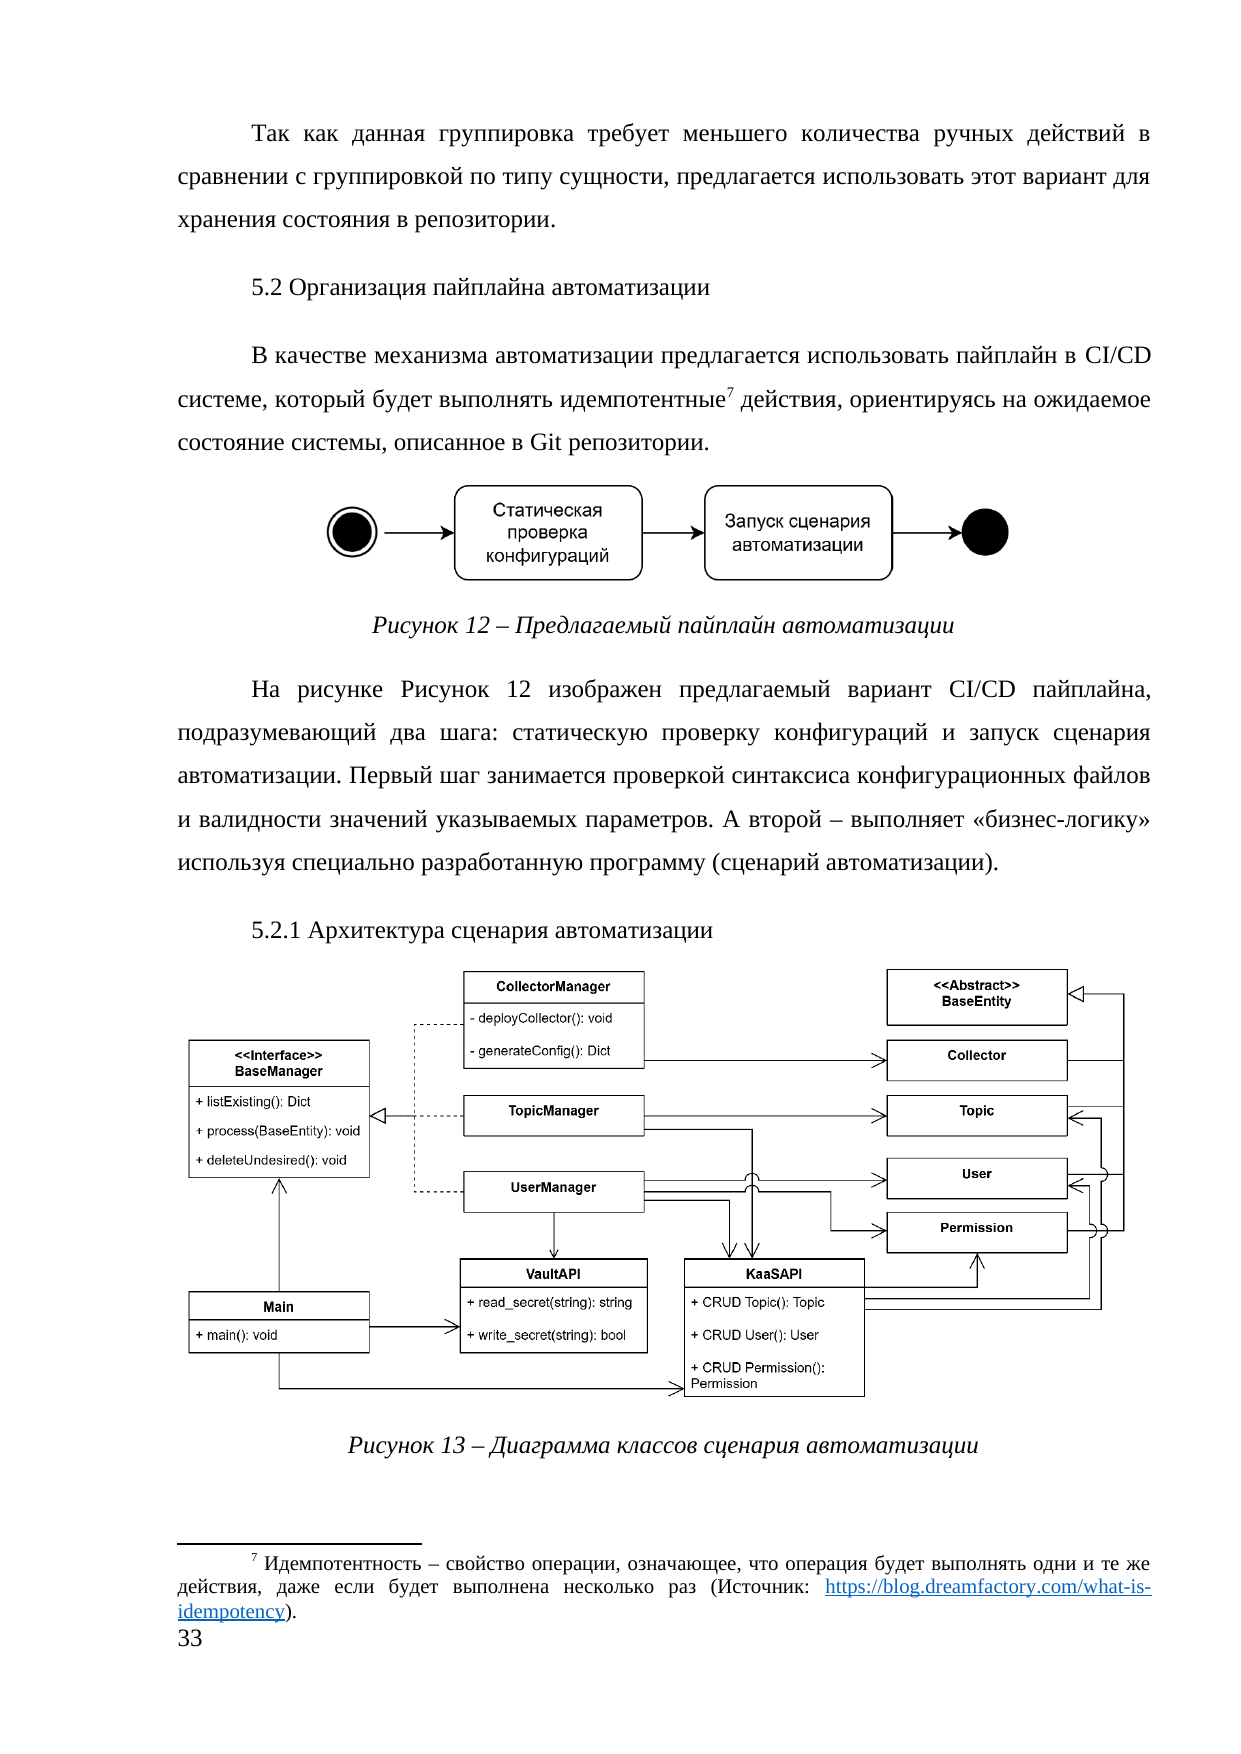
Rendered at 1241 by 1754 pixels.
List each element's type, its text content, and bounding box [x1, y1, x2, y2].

text В качестве механизма автоматизации предлагается использовать пайплайн в CI/CD системе, который будет выполнять идемпотентные действия, ориентируясь на ожидаемое состояние системы, описанное в Git репозитории. [177, 341, 1152, 456]
picture [305, 470, 1024, 596]
subtitle Организация пайплайна автоматизации [177, 272, 1152, 301]
text Так как данная группировка требует меньшего количества ручных действий в сравнении с группировкой по типу сущности, предлагается использовать этот вариант для хранения состояния в репозитории. [177, 118, 1152, 233]
text Рисунок 13 – Диаграмма классов сценария автоматизации [177, 1430, 1152, 1459]
picture [177, 958, 1152, 1416]
text Рисунок 12 – Предлагаемый пайплайн автоматизации [177, 610, 1152, 639]
subtitle Архитектура сценария автоматизации [177, 915, 1152, 944]
text На рисунке 12 изображен предлагаемый вариант CI/CD пайплайна, подразумевающий два шага: статическую проверку конфигураций и запуск сценария автоматизации. Первый шаг занимается проверкой синтаксиса конфигурационных файлов и валидности значений указываемых параметров. А второй – выполняет «бизнес-логику» используя специально разработанную программу (сценарий автоматизации). [177, 674, 1152, 876]
